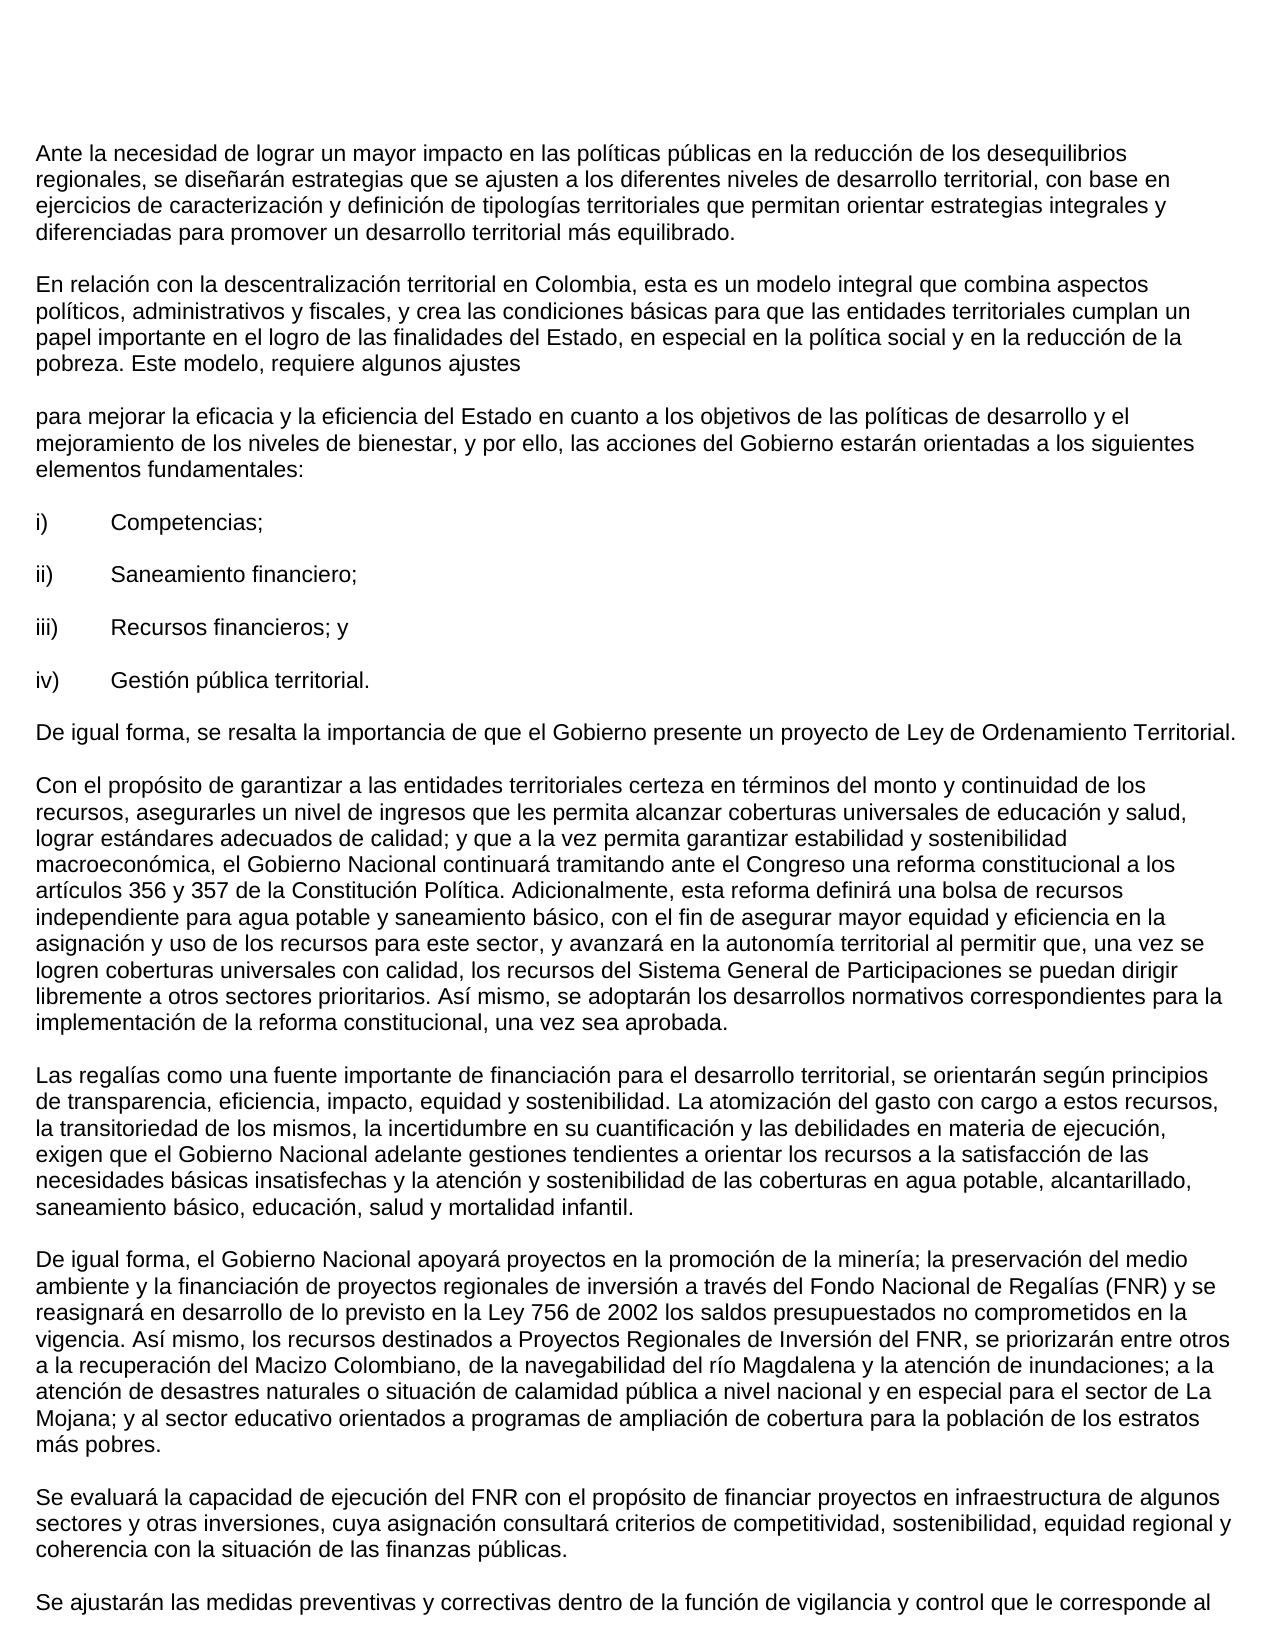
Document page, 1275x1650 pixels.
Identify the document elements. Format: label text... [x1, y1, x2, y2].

text En relación con la descentralización territorial en Colombia, esta es un modelo integral que combina aspectos políticos, administrativos y fiscales, y crea las condiciones básicas para que las entidades territoriales cumplan un papel importante en el logro de las finalidades del Estado, en especial en la política social y en la reducción de la pobreza. Este modelo, requiere algunos ajustes [35, 271, 1239, 377]
text Se evaluará la capacidad de ejecución del FNR con el propósito de financiar proyectos en infraestructura de algunos sectores y otras inversiones, cuya asignación consultará criterios de competitividad, sostenibilidad, equidad regional y coherencia con la situación de las finanzas públicas. [35, 1484, 1239, 1563]
text De igual forma, el Gobierno Nacional apoyará proyectos en la promoción de la minería; la preservación del medio ambiente y la financiación de proyectos regionales de inversión a través del Fondo Nacional de Regalías (FNR) y se reasignará en desarrollo de lo previsto en la Ley 756 de 2002 los saldos presupuestados no comprometidos en la vigencia. Así mismo, los recursos destinados a Proyectos Regionales de Inversión del FNR, se priorizarán entre otros a la recuperación del Macizo Colombiano, de la navegabilidad del río Magdalena y la atención de inundaciones; a la atención de desastres naturales o situación de calamidad pública a nivel nacional y en especial para el sector de La Mojana; y al sector educativo orientados a programas de ampliación de cobertura para la población de los estratos más pobres. [35, 1246, 1239, 1457]
text para mejorar la eficacia y la eficiencia del Estado en cuanto a los objetivos de las políticas de desarrollo y el mejoramiento de los niveles de bienestar, y por ello, las acciones del Gobierno estarán orientadas a los siguientes elementos fundamentales: [35, 403, 1239, 482]
text De igual forma, se resalta la importancia de que el Gobierno presente un proyecto de Ley de Ordenamiento Territorial. [35, 719, 1239, 746]
text iv) Gestión pública territorial. [35, 667, 1239, 693]
text Con el propósito de garantizar a las entidades territoriales certeza en términos del monto y continuidad de los recursos, asegurarles un nivel de ingresos que les permita alcanzar coberturas universales de educación y salud, lograr estándares adecuados de calidad; y que a la vez permita garantizar estabilidad y sostenibilidad macroeconómica, el Gobierno Nacional continuará tramitando ante el Congreso una reforma constitucional a los artículos 356 y 357 de la Constitución Política. Adicionalmente, esta reforma definirá una bolsa de recursos independiente para agua potable y saneamiento básico, con el fin de asegurar mayor equidad y eficiencia en la asignación y uso de los recursos para este sector, y avanzará en la autonomía territorial al permitir que, una vez se logren coberturas universales con calidad, los recursos del Sistema General de Participaciones se puedan dirigir libremente a otros sectores prioritarios. Así mismo, se adoptarán los desarrollos normativos correspondientes para la implementación de la reforma constitucional, una vez sea aprobada. [35, 772, 1239, 1036]
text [35, 1589, 1239, 1615]
text Las regalías como una fuente importante de financiación para el desarrollo territorial, se orientarán según principios de transparencia, eficiencia, impacto, equidad y sostenibilidad. La atomización del gasto con cargo a estos recursos, la transitoriedad de los mismos, la incertidumbre en su cuantificación y las debilidades en materia de ejecución, exigen que el Gobierno Nacional adelante gestiones tendientes a orientar los recursos a la satisfacción de las necesidades básicas insatisfechas y la atención y sostenibilidad de las coberturas en agua potable, alcantarillado, saneamiento básico, educación, salud y mortalidad infantil. [35, 1062, 1239, 1220]
text iii) Recursos financieros; y [35, 614, 1239, 640]
text i) Competencias; [35, 508, 1239, 535]
text ii) Saneamiento financiero; [35, 561, 1239, 588]
text Ante la necesidad de lograr un mayor impacto en las políticas públicas en la reducción de los desequilibrios regionales, se diseñarán estrategias que se ajusten a los diferentes niveles de desarrollo territorial, con base en ejercicios de caracterización y definición de tipologías territoriales que permitan orientar estrategias integrales y diferenciadas para promover un desarrollo territorial más equilibrado. [35, 139, 1239, 245]
